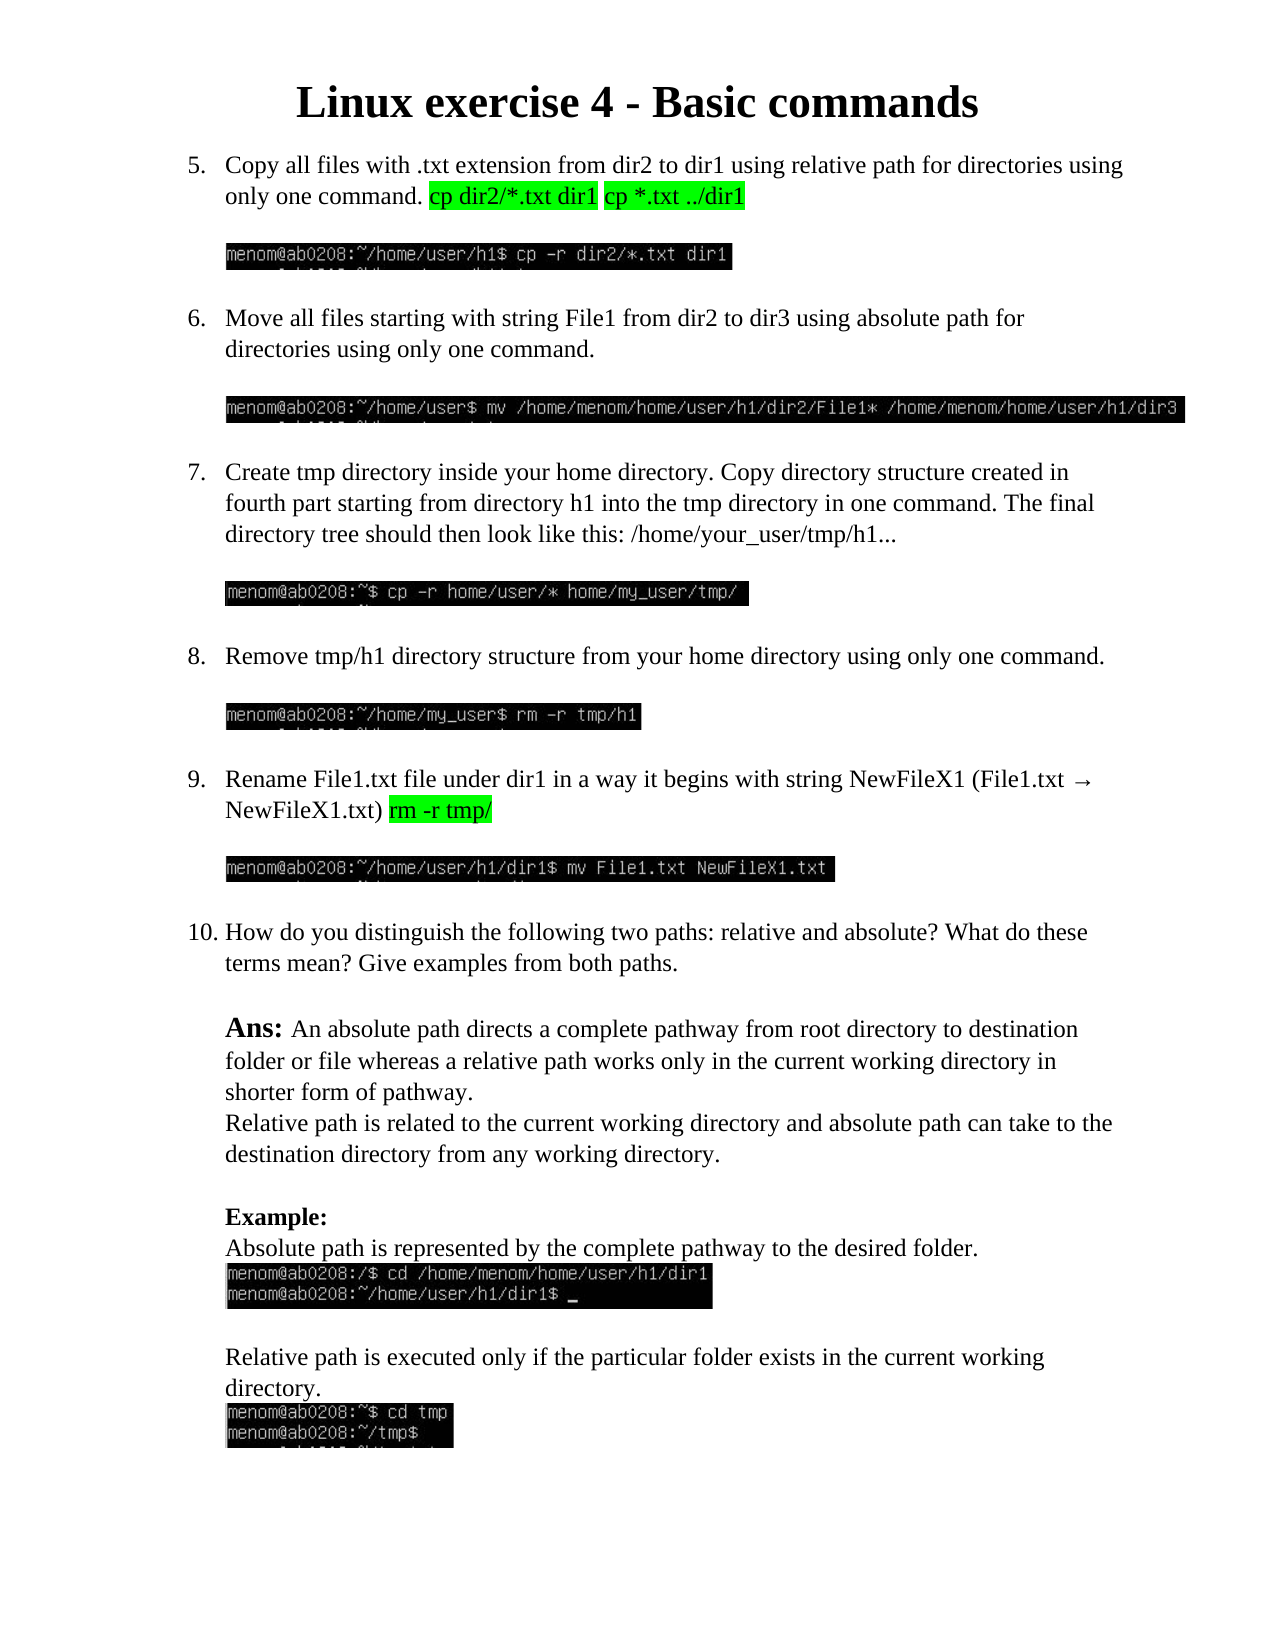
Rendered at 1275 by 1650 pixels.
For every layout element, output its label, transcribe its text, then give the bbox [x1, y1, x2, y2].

picture [225, 703, 642, 730]
list Rename File1.txt file under dir1 in a way it begins with string NewFileX1 (File1.txt → NewFileX1.txt) rm -r tmp/ [187, 764, 1125, 915]
list Remove tmp/h1 directory structure from your home directory using only one command. [187, 641, 1125, 762]
list Create tmp directory inside your home directory. Copy directory structure created in fourth part starting from directory h1 into the tmp directory in one command. The final directory tree should then look like this: /home/your_user/tmp/h1... [187, 457, 1125, 639]
list Relative path is executed only if the particular folder exists in the current working directory. [225, 1342, 1125, 1402]
picture [225, 856, 836, 882]
list Copy all files with .txt extension from dir2 to dir1 using relative path for directories using only one command. cp dir2/*.txt dir1 cp *.txt ../dir1 [187, 150, 1125, 301]
list How do you distinguish the following two paths: relative and absolute? What do these terms mean? Give examples from both paths. Ans: An absolute path directs a complete pathway from root directory to destination folder or file whereas a relative path works only in the current working directory in shorter form of pathway. Relative path is related to the current working directory and absolute path can take to the destination directory from any working directory. [187, 917, 1125, 1168]
picture [225, 1263, 713, 1309]
picture [225, 243, 733, 270]
picture [225, 1403, 454, 1448]
picture [225, 396, 1185, 423]
picture [225, 581, 749, 606]
list Example: [225, 1171, 1125, 1230]
list Move all files starting with string File1 from dir2 to dir3 using absolute path for directories using only one command. [187, 303, 1125, 455]
